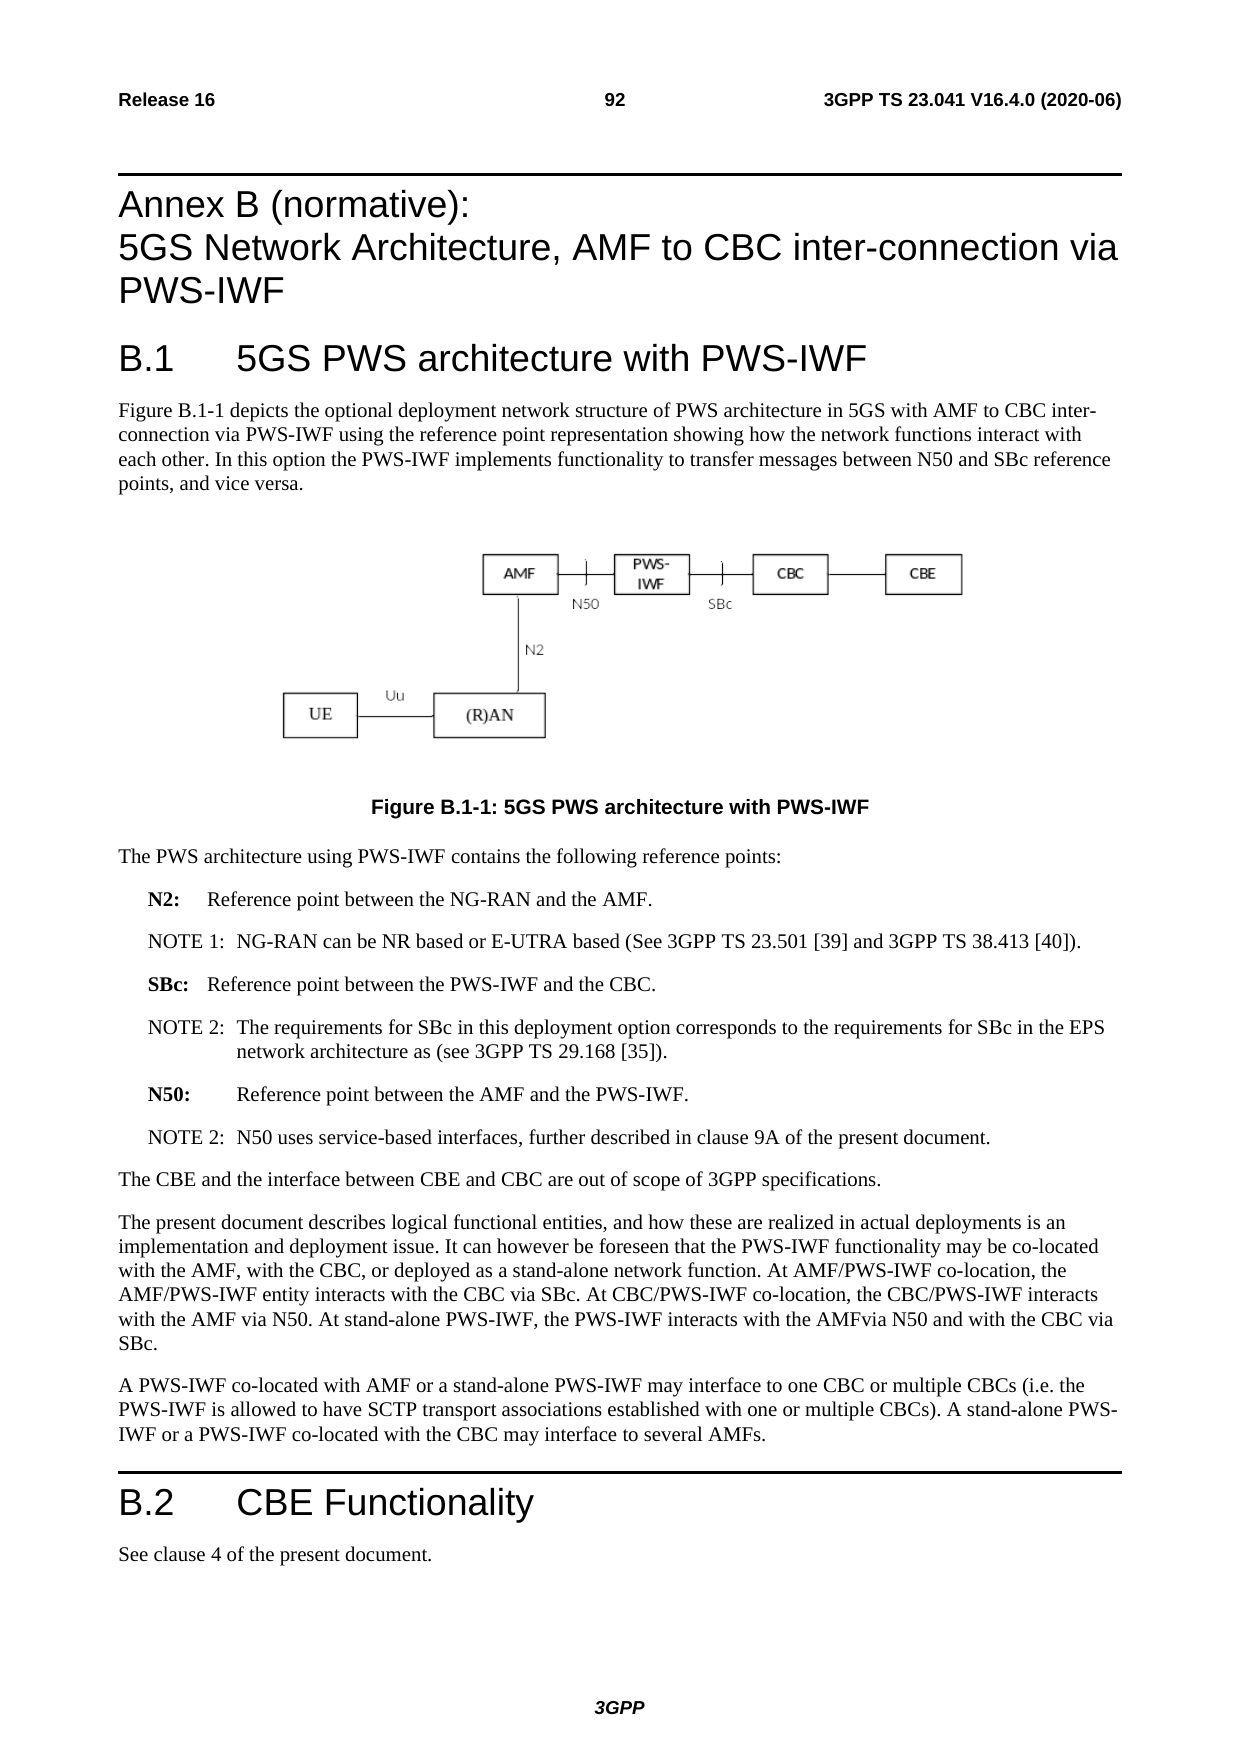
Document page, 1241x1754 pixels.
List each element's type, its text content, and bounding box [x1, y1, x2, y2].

subtitle Annex B (normative): 5GS Network Architecture, AMF to CBC inter-connection via PWS-IWF [118, 176, 1122, 311]
text Figure B.1-1: 5GS PWS architecture with PWS-IWF [118, 795, 1122, 819]
text N2: Reference point between the NG-RAN and the AMF. [148, 886, 1122, 911]
text NOTE 1: NG-RAN can be NR based or E-UTRA based (See 3GPP TS 23.501 [39] and 3GPP TS 38.413 [40]). [148, 929, 1122, 953]
text N50: Reference point between the AMF and the PWS-IWF. [148, 1082, 1122, 1106]
subtitle B.2 CBE Functionality [118, 1474, 1122, 1523]
text A PWS-IWF co-located with AMF or a stand-alone PWS-IWF may interface to one CBC or multiple CBCs (i.e. the PWS-IWF is allowed to have SCTP transport associations established with one or multiple CBCs). A stand-alone PWS-IWF or a PWS-IWF co-located with the CBC may interface to several AMFs. [118, 1373, 1122, 1446]
text NOTE 2: The requirements for SBc in this deployment option corresponds to the requirements for SBc in the EPS network architecture as (see 3GPP TS 29.168 [35]). [148, 1015, 1122, 1063]
text The CBE and the interface between CBE and CBC are out of scope of 3GPP specifications. [118, 1167, 1122, 1191]
text The PWS architecture using PWS-IWF contains the following reference points: [118, 844, 1122, 868]
text Figure B.1-1 depicts the optional deployment network structure of PWS architecture in 5GS with AMF to CBC inter-connection via PWS-IWF using the reference point representation showing how the network functions interact with each other. In this option the PWS-IWF implements functionality to transfer messages between N50 and SBc reference points, and vice versa. [118, 398, 1122, 494]
text See clause 4 of the present document. [118, 1542, 1122, 1566]
subtitle B.1 5GS PWS architecture with PWS-IWF [118, 327, 1122, 379]
text NOTE 2: N50 uses service-based interfaces, further described in clause 9A of the present document. [148, 1124, 1122, 1149]
text The present document describes logical functional entities, and how these are realized in actual deployments is an implementation and deployment issue. It can however be foreseen that the PWS-IWF functionality may be co-located with the AMF, with the CBC, or deployed as a stand-alone network function. At AMF/PWS-IWF co-location, the AMF/PWS-IWF entity interacts with the CBC via SBc. At CBC/PWS-IWF co-location, the CBC/PWS-IWF interacts with the AMF via N50. At stand-alone PWS-IWF, the PWS-IWF interacts with the AMFvia N50 and with the CBC via SBc. [118, 1210, 1122, 1354]
text SBc: Reference point between the PWS-IWF and the CBC. [148, 972, 1122, 996]
